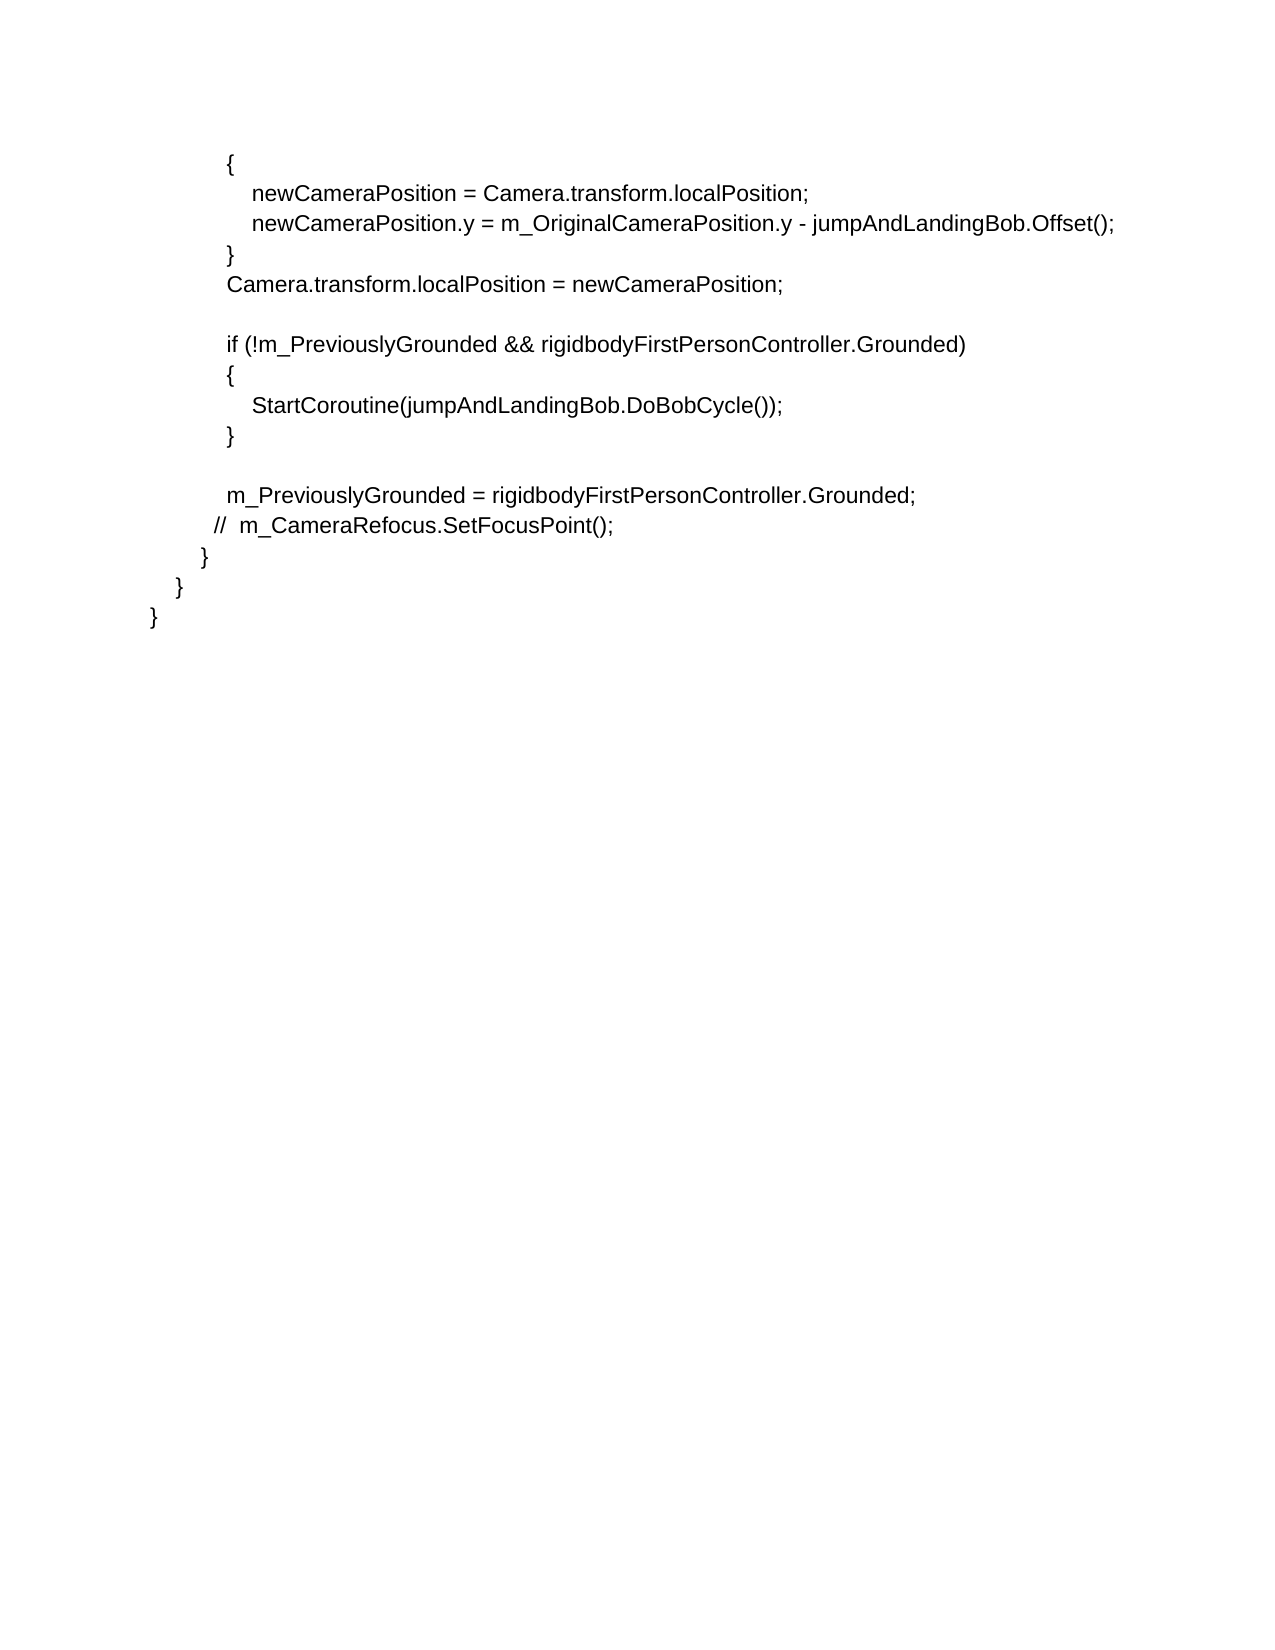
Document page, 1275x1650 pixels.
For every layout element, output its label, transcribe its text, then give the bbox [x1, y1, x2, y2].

text } [150, 422, 1125, 448]
text Camera.transform.localPosition = newCameraPosition; [150, 271, 1125, 297]
text { [150, 150, 1125, 176]
text } [150, 603, 1125, 629]
text } [150, 543, 1125, 569]
text newCameraPosition.y = m_OriginalCameraPosition.y - jumpAndLandingBob.Offset(); [150, 210, 1125, 237]
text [150, 180, 1125, 207]
text } [150, 241, 1125, 267]
text m_PreviouslyGrounded = rigidbodyFirstPersonController.Grounded; [150, 482, 1125, 509]
text { [150, 361, 1125, 388]
text StartCoroutine(jumpAndLandingBob.DoBobCycle()); [150, 392, 1125, 418]
text if (!m_PreviouslyGrounded && rigidbodyFirstPersonController.Grounded) [150, 331, 1125, 358]
text // m_CameraRefocus.SetFocusPoint(); [150, 512, 1125, 539]
text } [150, 573, 1125, 599]
